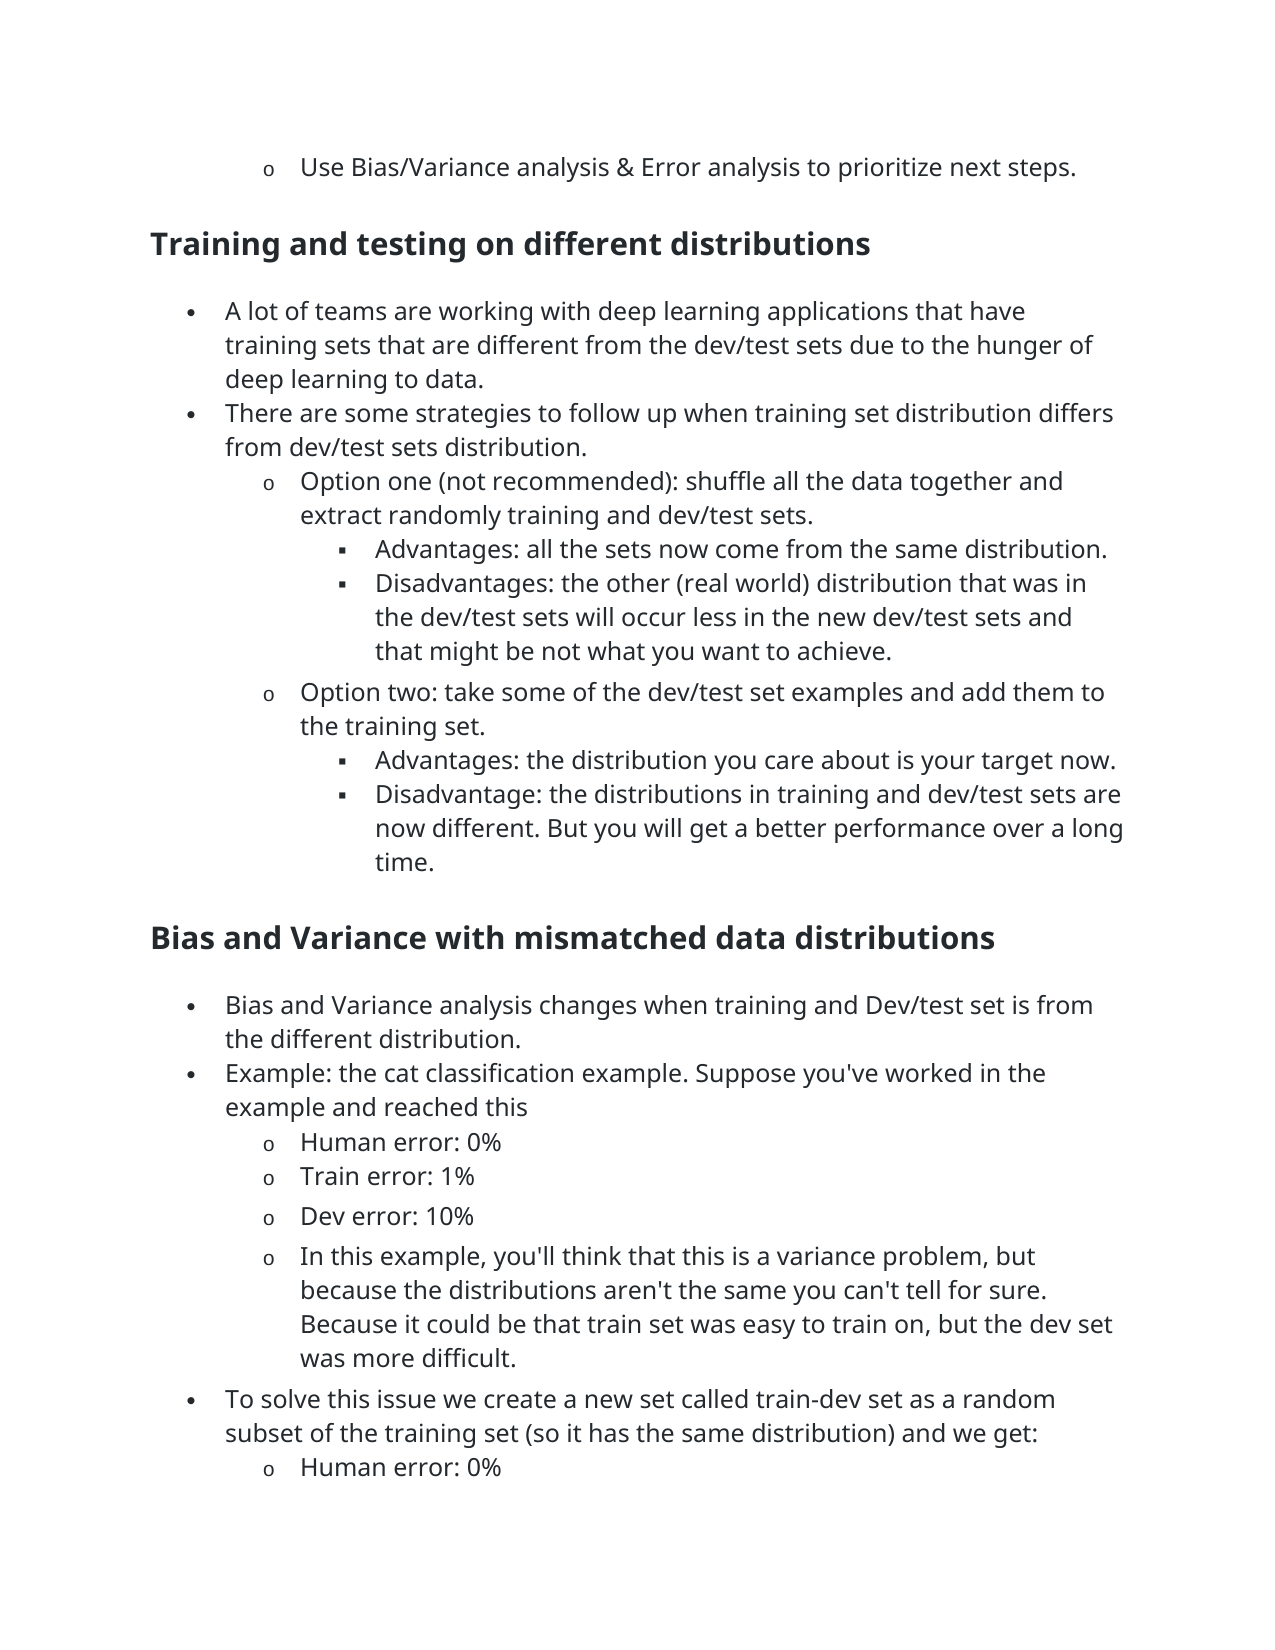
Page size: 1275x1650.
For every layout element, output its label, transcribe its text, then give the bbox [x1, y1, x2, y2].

text Training and testing on different distributions [150, 222, 1125, 264]
list Disadvantage: the distributions in training and dev/test sets are now different. But you will get a better performance over a long time. [337, 776, 1125, 879]
list Advantages: the distribution you care about is your target now. [337, 742, 1125, 776]
list Human error: 0% [262, 1449, 1125, 1483]
list Option two: take some of the dev/test set examples and add them to the training set. [262, 674, 1125, 742]
list Train error: 1% [262, 1158, 1125, 1192]
list A lot of teams are working with deep learning applications that have training sets that are different from the dev/test sets due to the hunger of deep learning to data. [187, 293, 1125, 396]
list Use Bias/Variance analysis & Error analysis to prioritize next steps. [262, 150, 1125, 184]
list In this example, you'll think that this is a variance problem, but because the distributions aren't the same you can't tell for sure. Because it could be that train set was easy to train on, but the dev set was more difficult. [262, 1239, 1125, 1375]
list Dev error: 10% [262, 1198, 1125, 1233]
text Bias and Variance with mismatched data distributions [150, 916, 1125, 959]
list Disadvantages: the other (real world) distribution that was in the dev/test sets will occur less in the new dev/test sets and that might be not what you want to achieve. [337, 566, 1125, 668]
list Option one (not recommended): shuffle all the data together and extract randomly training and dev/test sets. [262, 464, 1125, 532]
list Bias and Variance analysis changes when training and Dev/test set is from the different distribution. [187, 988, 1125, 1056]
list Advantages: all the sets now come from the same distribution. [337, 532, 1125, 566]
list There are some strategies to follow up when training set distribution differs from dev/test sets distribution. [187, 396, 1125, 464]
list Human error: 0% [262, 1124, 1125, 1158]
list To solve this issue we create a new set called train-dev set as a random subset of the training set (so it has the same distribution) and we get: [187, 1381, 1125, 1449]
list Example: the cat classification example. Suppose you've worked in the example and reached this [187, 1056, 1125, 1124]
